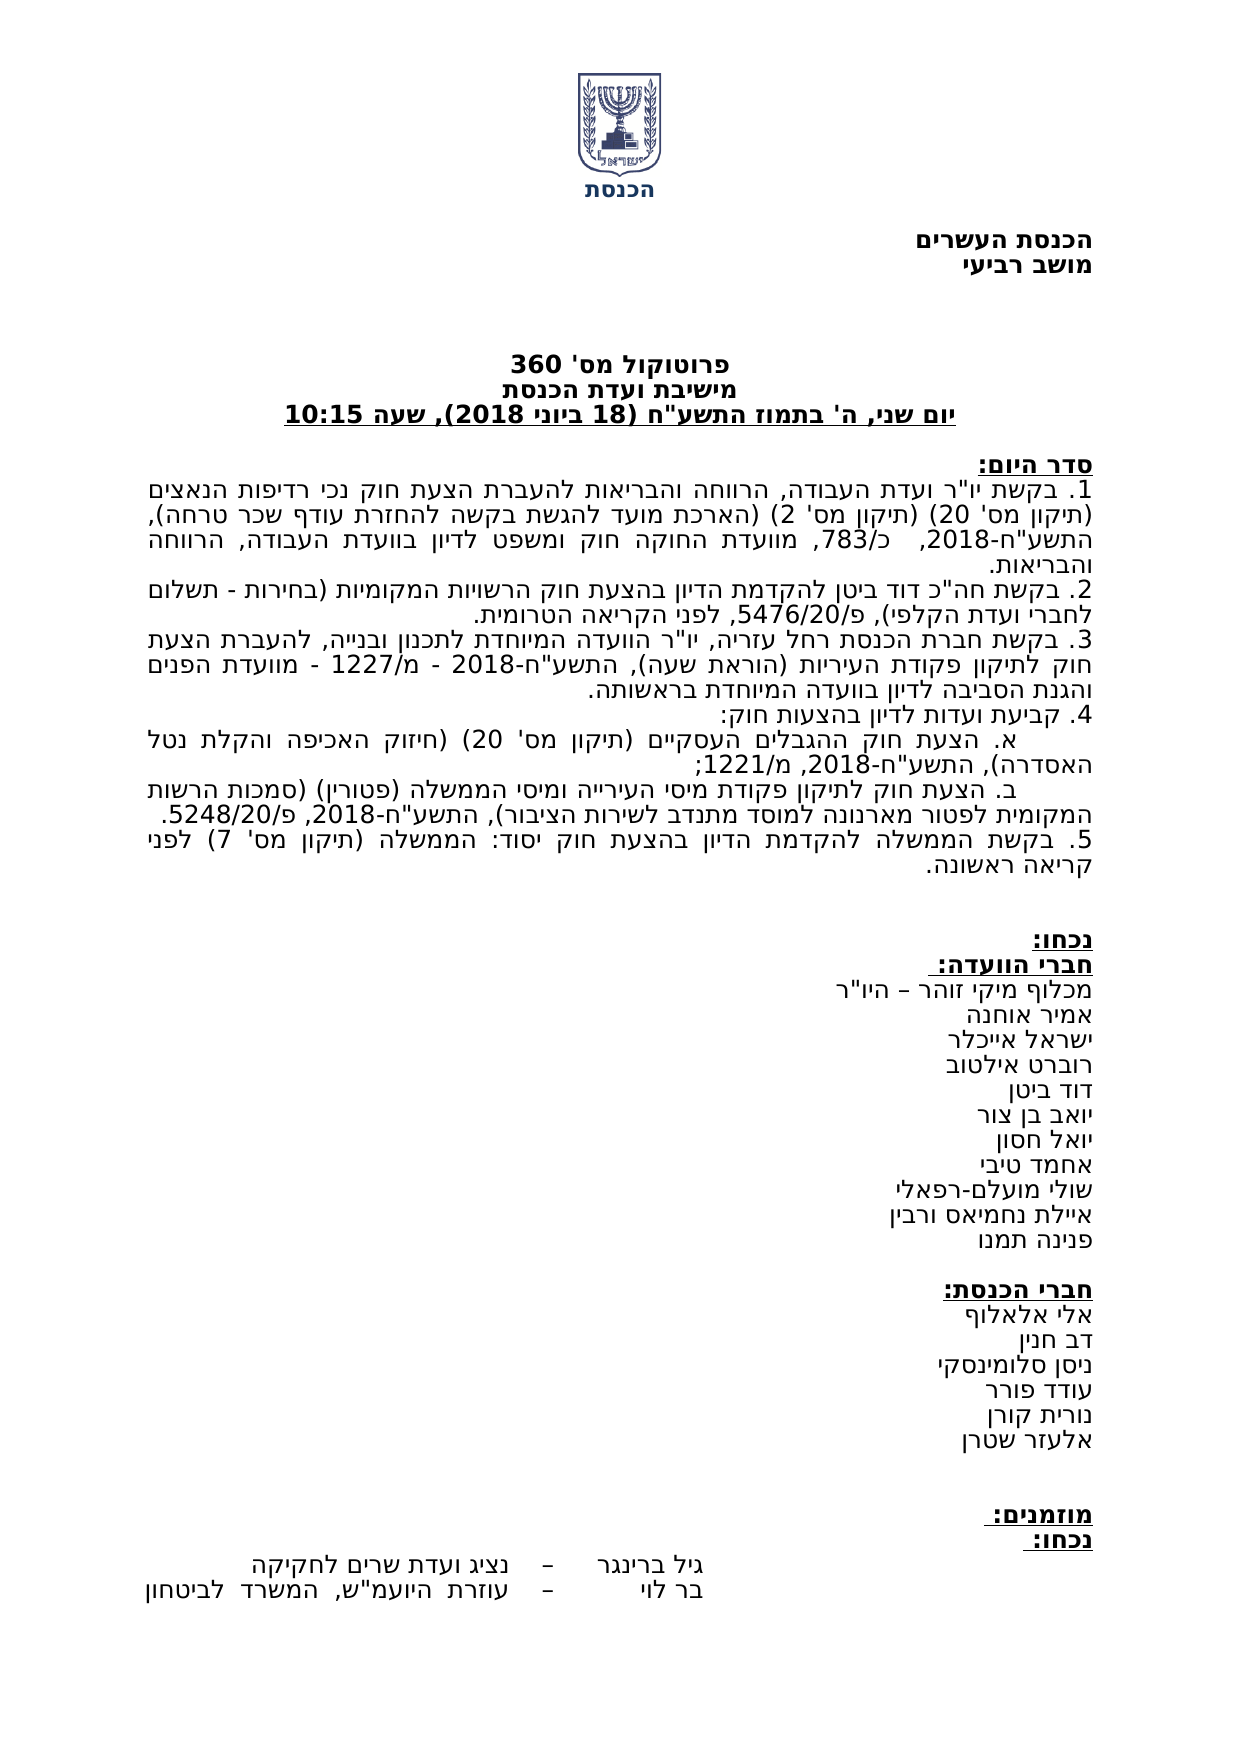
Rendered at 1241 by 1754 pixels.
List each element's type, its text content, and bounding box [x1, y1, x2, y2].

table_header נציג ועדת שרים לחקיקה [133, 1553, 521, 1578]
text דוד ביטן [147, 1078, 1093, 1103]
text סדר היום: [147, 453, 1093, 478]
text נורית קורן [147, 1403, 1093, 1428]
text ישראל אייכלר [147, 1028, 1093, 1053]
text מישיבת ועדת הכנסת [147, 378, 1093, 403]
text ניסן סלומינסקי [147, 1353, 1093, 1378]
text רוברט אילטוב [147, 1053, 1093, 1078]
text שולי מועלם-רפאלי [147, 1178, 1093, 1203]
text הכנסת העשרים [147, 228, 1093, 253]
text דב חנין [147, 1328, 1093, 1353]
text יום שני, ה' בתמוז התשע"ח (18 ביוני 2018), שעה 10:15 [147, 403, 1093, 428]
table_cell – [521, 1578, 565, 1603]
table_cell בר לוי [565, 1578, 715, 1603]
text פנינה תמנו [147, 1228, 1093, 1253]
text נכחו: [147, 928, 1093, 953]
text מושב רביעי [147, 253, 1093, 278]
table_header – [521, 1553, 565, 1578]
text אלי אלאלוף [147, 1303, 1093, 1328]
table_header גיל ברינגר [565, 1553, 715, 1578]
text חברי הכנסת: [147, 1278, 1093, 1303]
text יואב בן צור [147, 1103, 1093, 1128]
text פרוטוקול מס' 360 [147, 353, 1093, 378]
text 4. קביעת ועדות לדיון בהצעות חוק: [147, 703, 1093, 728]
text א. הצעת חוק ההגבלים העסקיים (תיקון מס' 20) (חיזוק האכיפה והקלת נטל האסדרה), התשע"ח-2018, מ/1221; [147, 728, 1093, 778]
text חברי הוועדה: [147, 953, 1093, 978]
text ב. הצעת חוק לתיקון פקודת מיסי העירייה ומיסי הממשלה (פטורין) (סמכות הרשות המקומית לפטור מארנונה למוסד מתנדב לשירות הציבור), התשע"ח-2018, פ/5248/20. [147, 778, 1093, 828]
text מכלוף מיקי זוהר – היו"ר [147, 978, 1093, 1003]
text אחמד טיבי [147, 1153, 1093, 1178]
text אלעזר שטרן [147, 1428, 1093, 1453]
text יואל חסון [147, 1128, 1093, 1153]
text מוזמנים: [147, 1503, 1093, 1528]
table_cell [133, 1578, 521, 1603]
text עודד פורר [147, 1378, 1093, 1403]
text נכחו: [147, 1528, 1093, 1553]
picture [578, 73, 662, 177]
text אמיר אוחנה [147, 1003, 1093, 1028]
text איילת נחמיאס ורבין [147, 1203, 1093, 1228]
